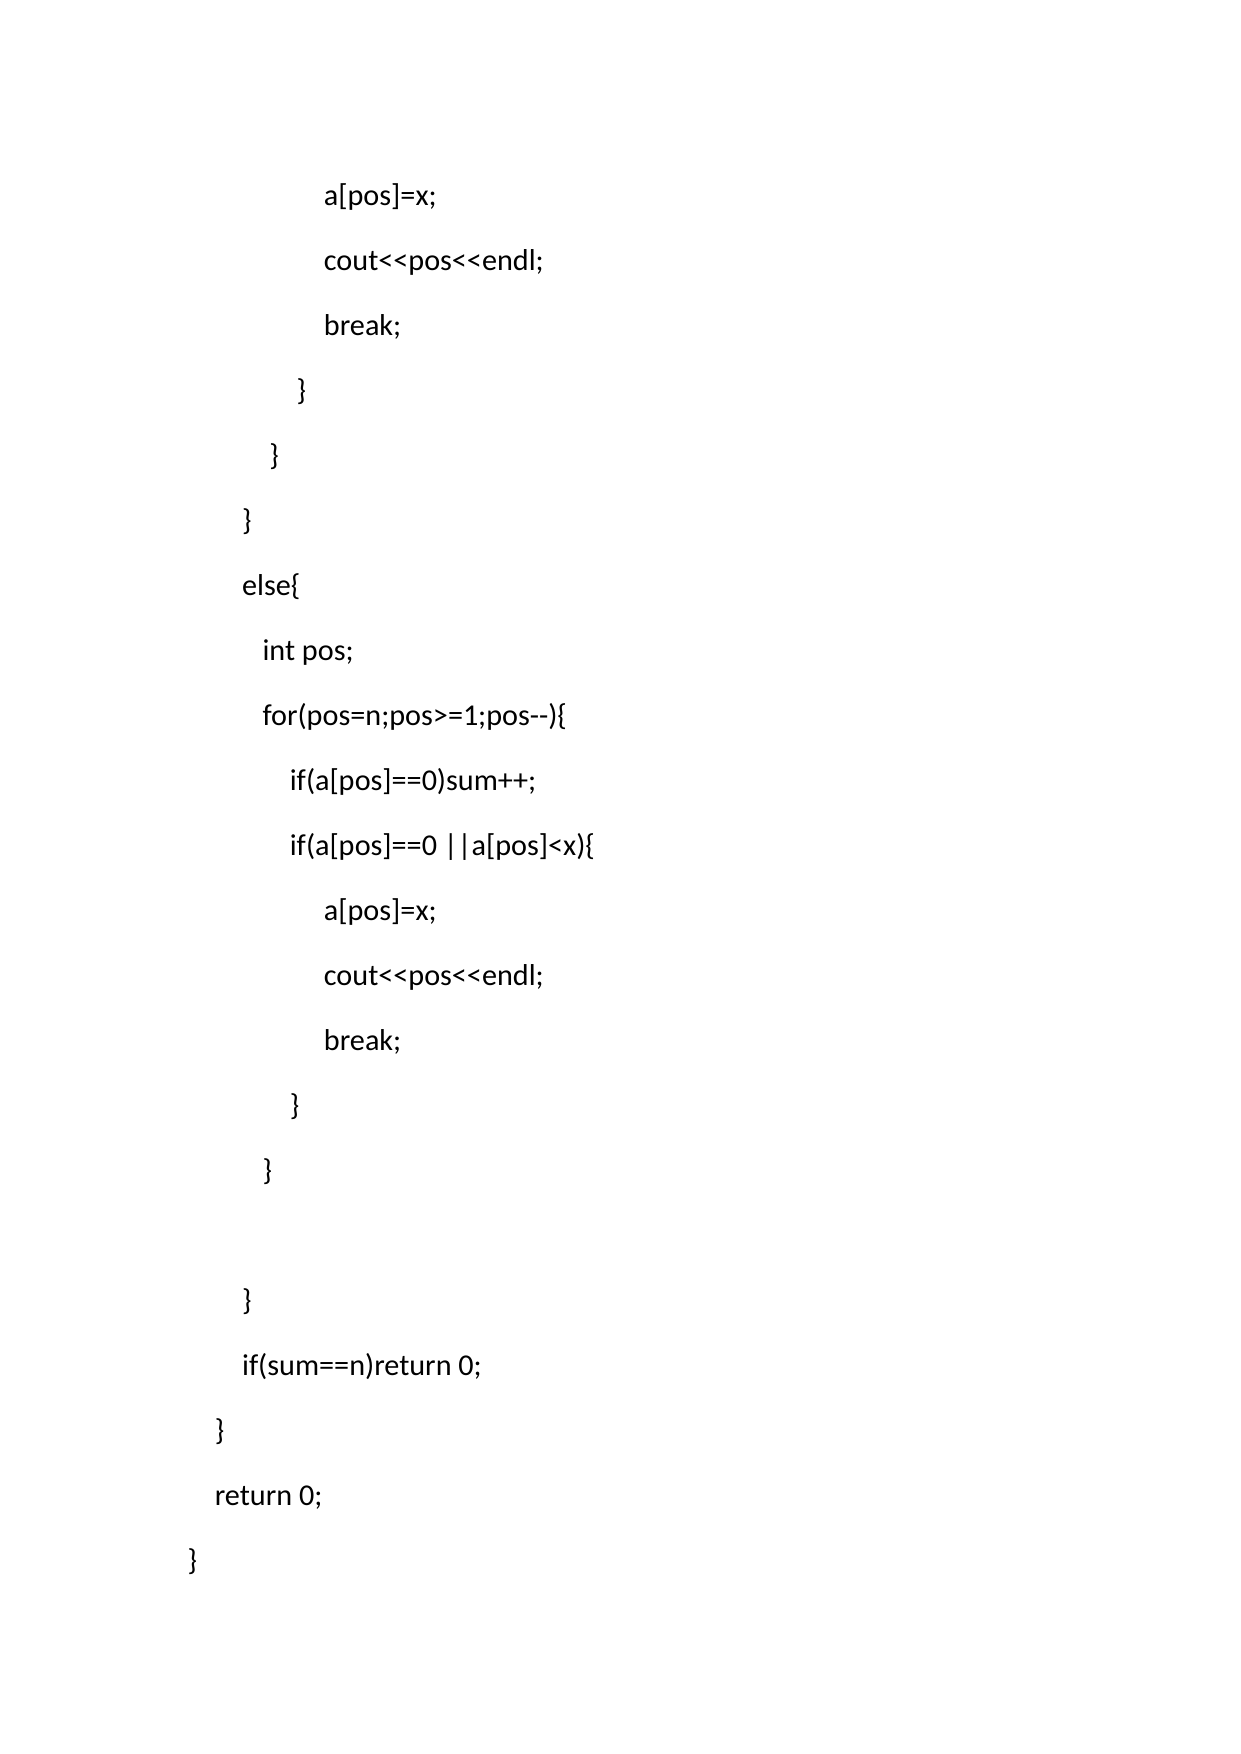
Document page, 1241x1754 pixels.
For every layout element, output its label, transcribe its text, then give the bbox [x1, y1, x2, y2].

text break; [187, 1007, 1053, 1072]
text } [187, 487, 1053, 552]
text } [187, 1267, 1053, 1332]
text cout<<pos<<endl; [187, 227, 1053, 292]
text a[pos]=x; [187, 162, 1053, 227]
text } [187, 422, 1053, 487]
text for(pos=n;pos>=1;pos--){ [187, 682, 1053, 747]
text } [187, 1072, 1053, 1137]
text } [187, 1137, 1053, 1202]
text cout<<pos<<endl; [187, 942, 1053, 1007]
text return 0; [187, 1462, 1053, 1527]
text } [187, 357, 1053, 422]
text break; [187, 292, 1053, 357]
text } [187, 1527, 1053, 1592]
text if(a[pos]==0 ||a[pos]<x){ [187, 812, 1053, 877]
text a[pos]=x; [187, 877, 1053, 942]
text } [187, 1397, 1053, 1462]
text if(a[pos]==0)sum++; [187, 747, 1053, 812]
text int pos; [187, 617, 1053, 682]
text if(sum==n)return 0; [187, 1332, 1053, 1397]
text else{ [187, 552, 1053, 617]
